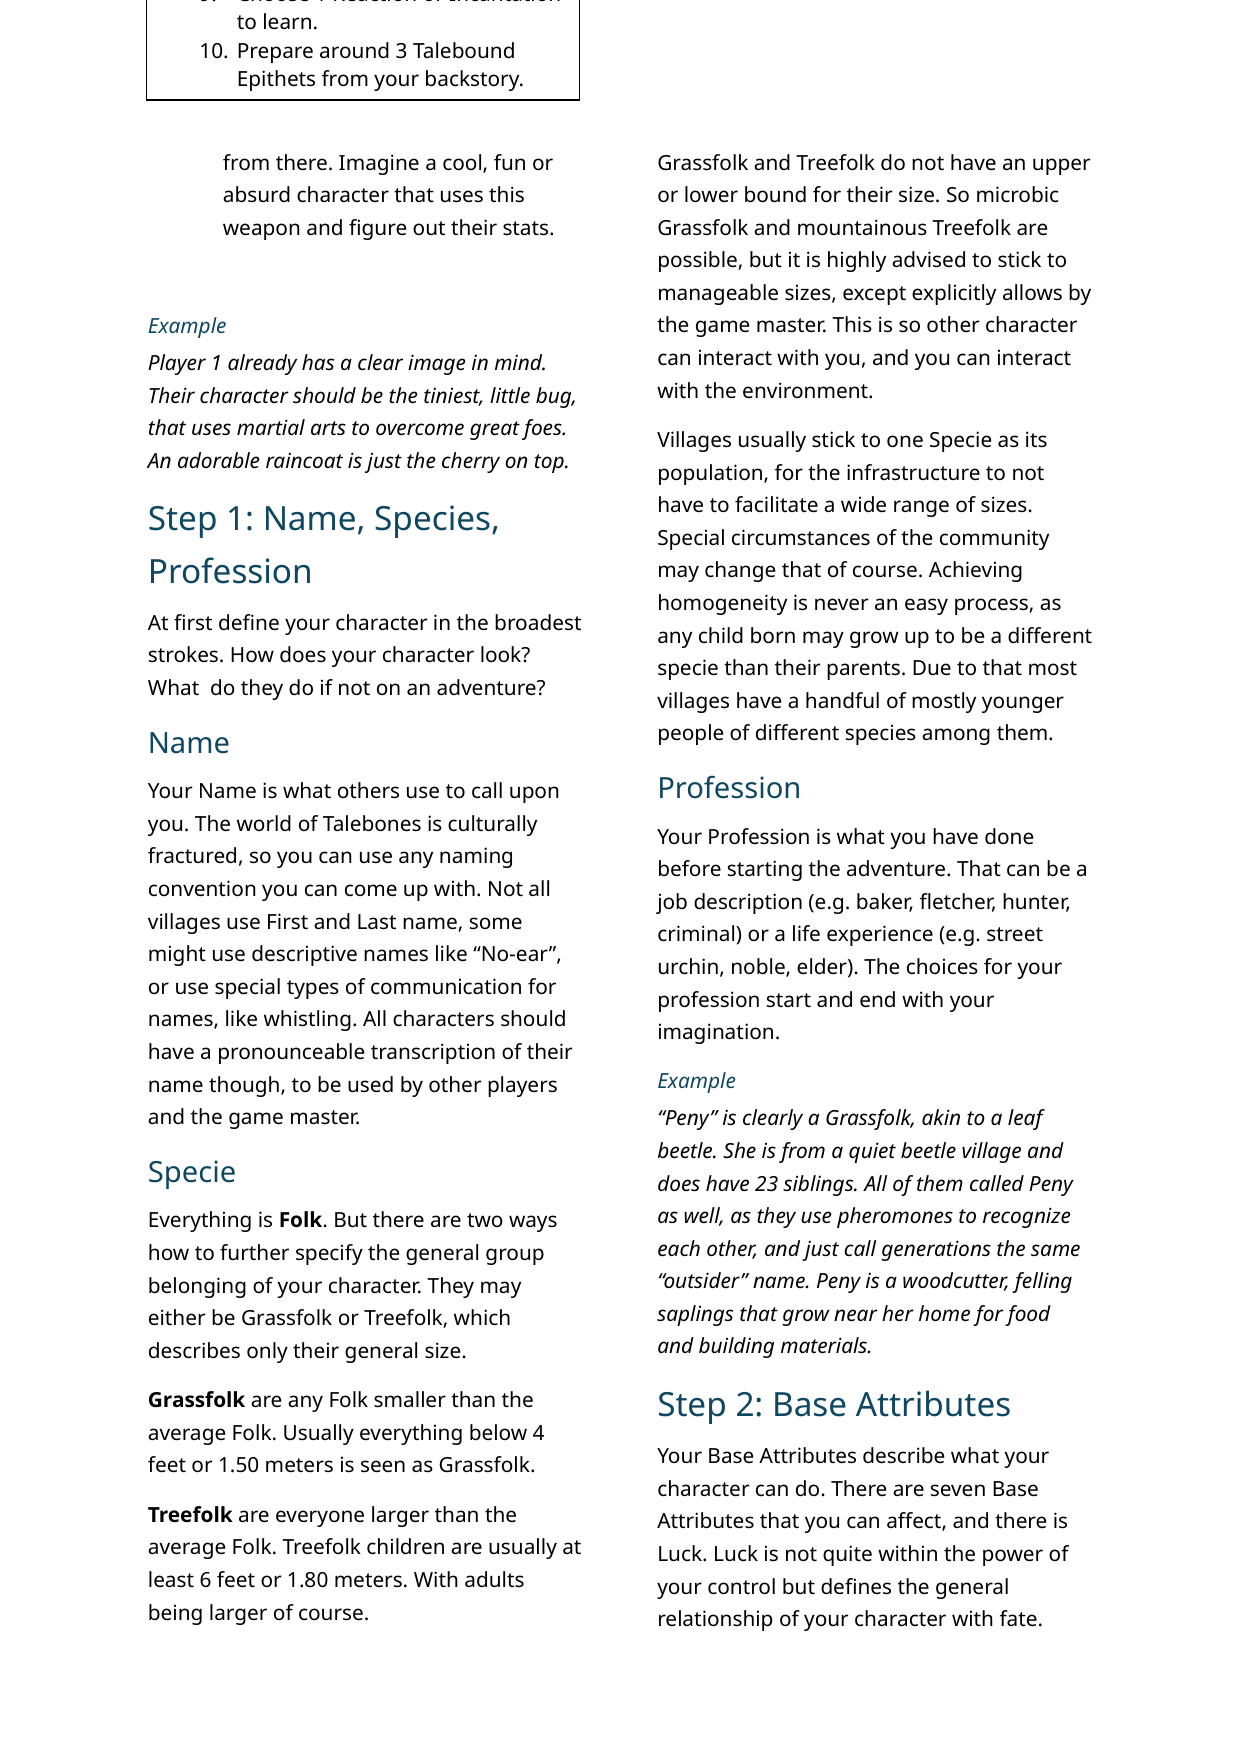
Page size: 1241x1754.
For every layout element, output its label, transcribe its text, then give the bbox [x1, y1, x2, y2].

text Treefolk are everyone larger than the average Folk. Treefolk children are usually at least 6 feet or 1.80 meters. With adults being larger of course. [148, 1500, 583, 1626]
subtitle Name [148, 722, 583, 762]
text Grassfolk are any Folk smaller than the average Folk. Usually everything below 4 feet or 1.50 meters is seen as Grassfolk. [148, 1385, 583, 1479]
subtitle Step 1: Name, Species, Profession [148, 495, 583, 593]
text Your Name is what others use to call upon you. The world of Talebones is culturally fractured, so you can use any naming convention you can come up with. Not all villages use First and Last name, some might use descriptive names like “No-ear”, or use special types of communication for names, like whistling. All characters should have a pronounceable transcription of their name though, to be used by other players and the game master. [148, 776, 583, 1131]
text Your Profession is what you have done before starting the adventure. That can be a job description (e.g. baker, fletcher, hunter, criminal) or a life experience (e.g. street urchin, noble, elder). The choices for your profession start and end with your imagination. [657, 822, 1093, 1046]
subtitle Example [148, 311, 583, 340]
text Player 1 already has a clear image in mind. Their character should be the tiniest, little bug, that uses martial arts to overcome great foes. An adorable raincoat is just the cherry on top. [148, 348, 583, 474]
text At first define your character in the broadest strokes. How does your character look? What do they do if not on an adventure? [148, 608, 583, 702]
text Grassfolk and Treefolk do not have an upper or lower bound for their size. So microbic Grassfolk and mountainous Treefolk are possible, but it is highly advised to stick to manageable sizes, except explicitly allows by the game master. This is so other character can interact with you, and you can interact with the environment. [657, 148, 1093, 404]
subtitle Step 2: Base Attributes [657, 1381, 1093, 1426]
text “Peny” is clearly a Grassfolk, akin to a leaf beetle. She is from a quiet beetle village and does have 23 siblings. All of them called Peny as well, as they use pheromones to recognize each other, and just call generations the same “outsider” name. Peny is a woodcutter, felling saplings that grow near her home for food and building materials. [657, 1103, 1093, 1360]
subtitle Example [657, 1067, 1093, 1095]
subtitle Profession [657, 768, 1093, 807]
text Everything is Folk. But there are two ways how to further specify the general group belonging of your character. They may either be Grassfolk or Treefolk, which describes only their general size. [148, 1206, 583, 1364]
subtitle Specie [148, 1152, 583, 1191]
list Villages usually stick to one Specie as its population, for the infrastructure to not have to facilitate a wide range of sizes. Special circumstances of the community may change that of course. Achieving homogeneity is never an easy process, as any child born may grow up to be a different specie than their parents. Due to that most villages have a handful of mostly younger people of different species among them. [657, 425, 1093, 747]
text Your Base Attributes describe what your character can do. There are seven Base Attributes that you can affect, and there is Luck. Luck is not quite within the power of your control but defines the general relationship of your character with fate. [657, 1441, 1093, 1633]
